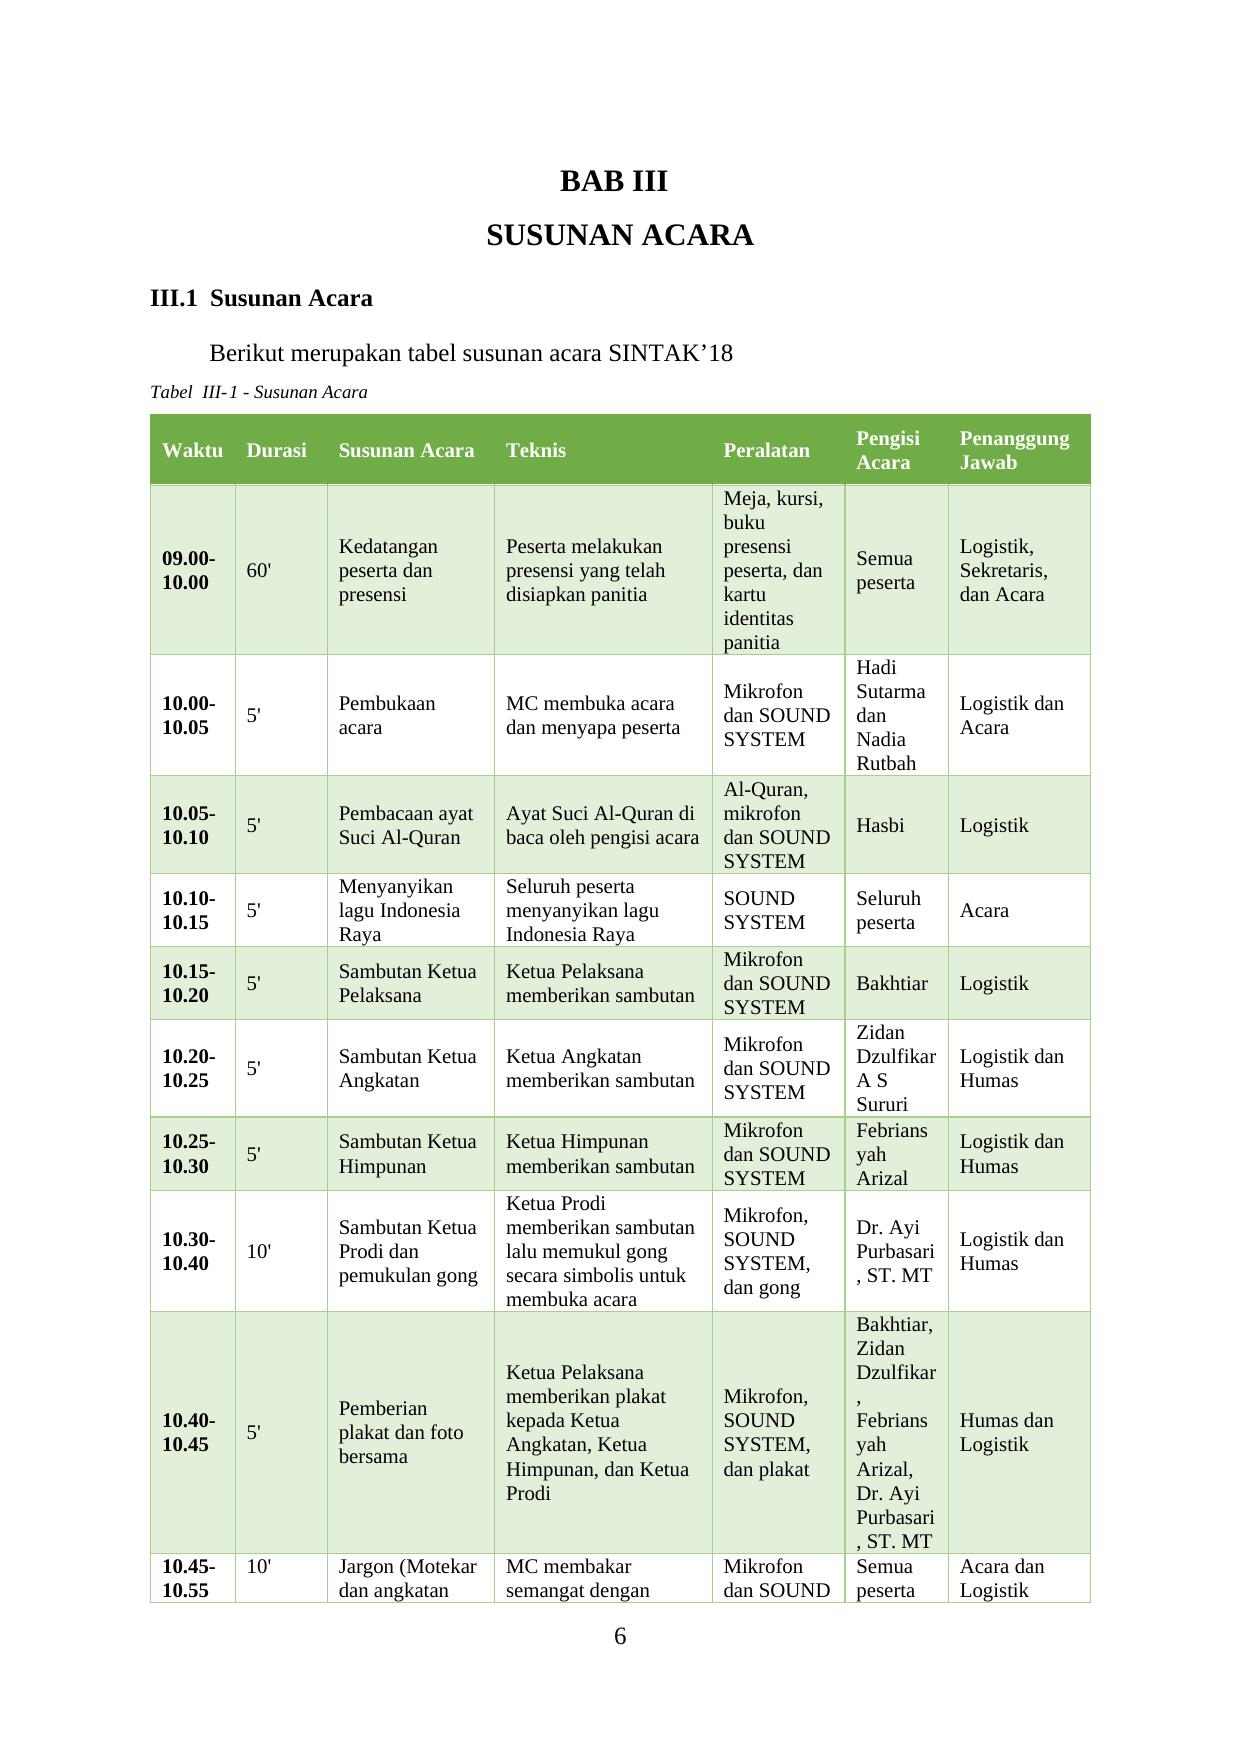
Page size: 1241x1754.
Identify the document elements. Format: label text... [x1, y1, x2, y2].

table_header Peralatan [713, 415, 844, 484]
table_cell Pembukaan acara [328, 655, 494, 775]
table_cell Semua peserta [846, 1554, 948, 1602]
table_cell Logistik [949, 776, 1090, 873]
table_cell Ketua Angkatan memberikan sambutan [495, 1020, 712, 1116]
table_header Waktu [151, 415, 235, 484]
text Berikut merupakan tabel susunan acara SINTAK’18 [150, 338, 1090, 367]
table_cell Ketua Himpunan memberikan sambutan [495, 1118, 712, 1190]
table_cell Mikrofon, SOUND SYSTEM, dan plakat [713, 1312, 844, 1553]
table_cell Jargon (Motekar dan angkatan 2018) [328, 1554, 494, 1602]
table_cell Mikrofon dan SOUND SYSTEM [713, 1020, 844, 1116]
table_cell Logistik dan Humas [949, 1191, 1090, 1311]
table_cell Semua peserta [846, 486, 948, 654]
table_cell Logistik dan Humas [949, 1118, 1090, 1190]
table_cell 10.05-10.10 [151, 776, 235, 873]
table_cell Acara [949, 874, 1090, 946]
table_cell Sambutan Ketua Himpunan [328, 1118, 494, 1190]
table_cell Bakhtiar [846, 947, 948, 1019]
table_cell Sambutan Ketua Angkatan [328, 1020, 494, 1116]
table_header Penanggung Jawab [949, 415, 1090, 484]
table_cell 10.25-10.30 [151, 1118, 235, 1190]
table_cell Humas dan Logistik [949, 1312, 1090, 1553]
table_cell 09.00-10.00 [151, 486, 235, 654]
table_cell 10.00-10.05 [151, 655, 235, 775]
table_cell 5' [236, 1118, 327, 1190]
table_cell 10.15-10.20 [151, 947, 235, 1019]
subtitle Susunan Acara [150, 283, 1090, 311]
table_cell 10' [236, 1554, 327, 1602]
table_cell SOUND SYSTEM [713, 874, 844, 946]
table_header Susunan Acara [328, 415, 494, 484]
table_header Durasi [236, 415, 327, 484]
table_cell Bakhtiar, Zidan Dzulfikar, Febriansyah Arizal, Dr. Ayi Purbasari, ST. MT [846, 1312, 948, 1553]
table_cell Pemberian plakat dan foto bersama [328, 1312, 494, 1553]
subtitle SUSUNAN ACARA [150, 162, 1090, 252]
table_cell Logistik, Sekretaris, dan Acara [949, 486, 1090, 654]
table_cell Ketua Prodi memberikan sambutan lalu memukul gong secara simbolis untuk membuka acara [495, 1191, 712, 1311]
table_cell Seluruh peserta menyanyikan lagu Indonesia Raya [495, 874, 712, 946]
table_cell 5' [236, 776, 327, 873]
table_cell Mikrofon, SOUND SYSTEM, dan gong [713, 1191, 844, 1311]
table_cell Zidan Dzulfikar A S Sururi [846, 1020, 948, 1116]
table_cell MC membuka acara dan menyapa peserta [495, 655, 712, 775]
table_cell Meja, kursi, buku presensi peserta, dan kartu identitas panitia [713, 486, 844, 654]
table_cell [495, 1554, 712, 1602]
table_cell Ayat Suci Al-Quran di baca oleh pengisi acara [495, 776, 712, 873]
table_cell 5' [236, 1020, 327, 1116]
table_cell Mikrofon dan SOUND SYSTEM [713, 1118, 844, 1190]
table_cell Mikrofon dan SOUND SYSTEM [713, 655, 844, 775]
table_cell Logistik dan Acara [949, 655, 1090, 775]
table_cell Hadi Sutarma dan Nadia Rutbah [846, 655, 948, 775]
table_cell 5' [236, 874, 327, 946]
table_cell Pembacaan ayat Suci Al-Quran [328, 776, 494, 873]
text Tabel ‎III-1 - Susunan Acara [150, 381, 1090, 403]
table_cell 10.10-10.15 [151, 874, 235, 946]
table_header Teknis [495, 415, 712, 484]
table_cell Mikrofon dan SOUND SYSTEM [713, 947, 844, 1019]
table_cell 10.30-10.40 [151, 1191, 235, 1311]
table_cell 10.40-10.45 [151, 1312, 235, 1553]
table_cell 10' [236, 1191, 327, 1311]
table_cell Logistik dan Humas [949, 1020, 1090, 1116]
table_cell 10.20-10.25 [151, 1020, 235, 1116]
table_cell Al-Quran, mikrofon dan SOUND SYSTEM [713, 776, 844, 873]
table_cell 5' [236, 947, 327, 1019]
table_cell Sambutan Ketua Prodi dan pemukulan gong [328, 1191, 494, 1311]
table_cell Sambutan Ketua Pelaksana [328, 947, 494, 1019]
table_cell Hasbi [846, 776, 948, 873]
table_cell 10.45-10.55 [151, 1554, 235, 1602]
table_cell Febriansyah Arizal [846, 1118, 948, 1190]
table_cell Dr. Ayi Purbasari, ST. MT [846, 1191, 948, 1311]
table_cell 60' [236, 486, 327, 654]
table_cell Acara dan Logistik [949, 1554, 1090, 1602]
table_cell Peserta melakukan presensi yang telah disiapkan panitia [495, 486, 712, 654]
table_cell 5' [236, 655, 327, 775]
table_header Pengisi Acara [846, 415, 948, 484]
table_cell Kedatangan peserta dan presensi [328, 486, 494, 654]
table_cell Ketua Pelaksana memberikan plakat kepada Ketua Angkatan, Ketua Himpunan, dan Ketua Prodi [495, 1312, 712, 1553]
table_cell 5' [236, 1312, 327, 1553]
table_cell Logistik [949, 947, 1090, 1019]
table_cell Menyanyikan lagu Indonesia Raya [328, 874, 494, 946]
table_cell Mikrofon dan SOUND SYSTEM [713, 1554, 844, 1602]
table_cell Seluruh peserta [846, 874, 948, 946]
table_cell Ketua Pelaksana memberikan sambutan [495, 947, 712, 1019]
